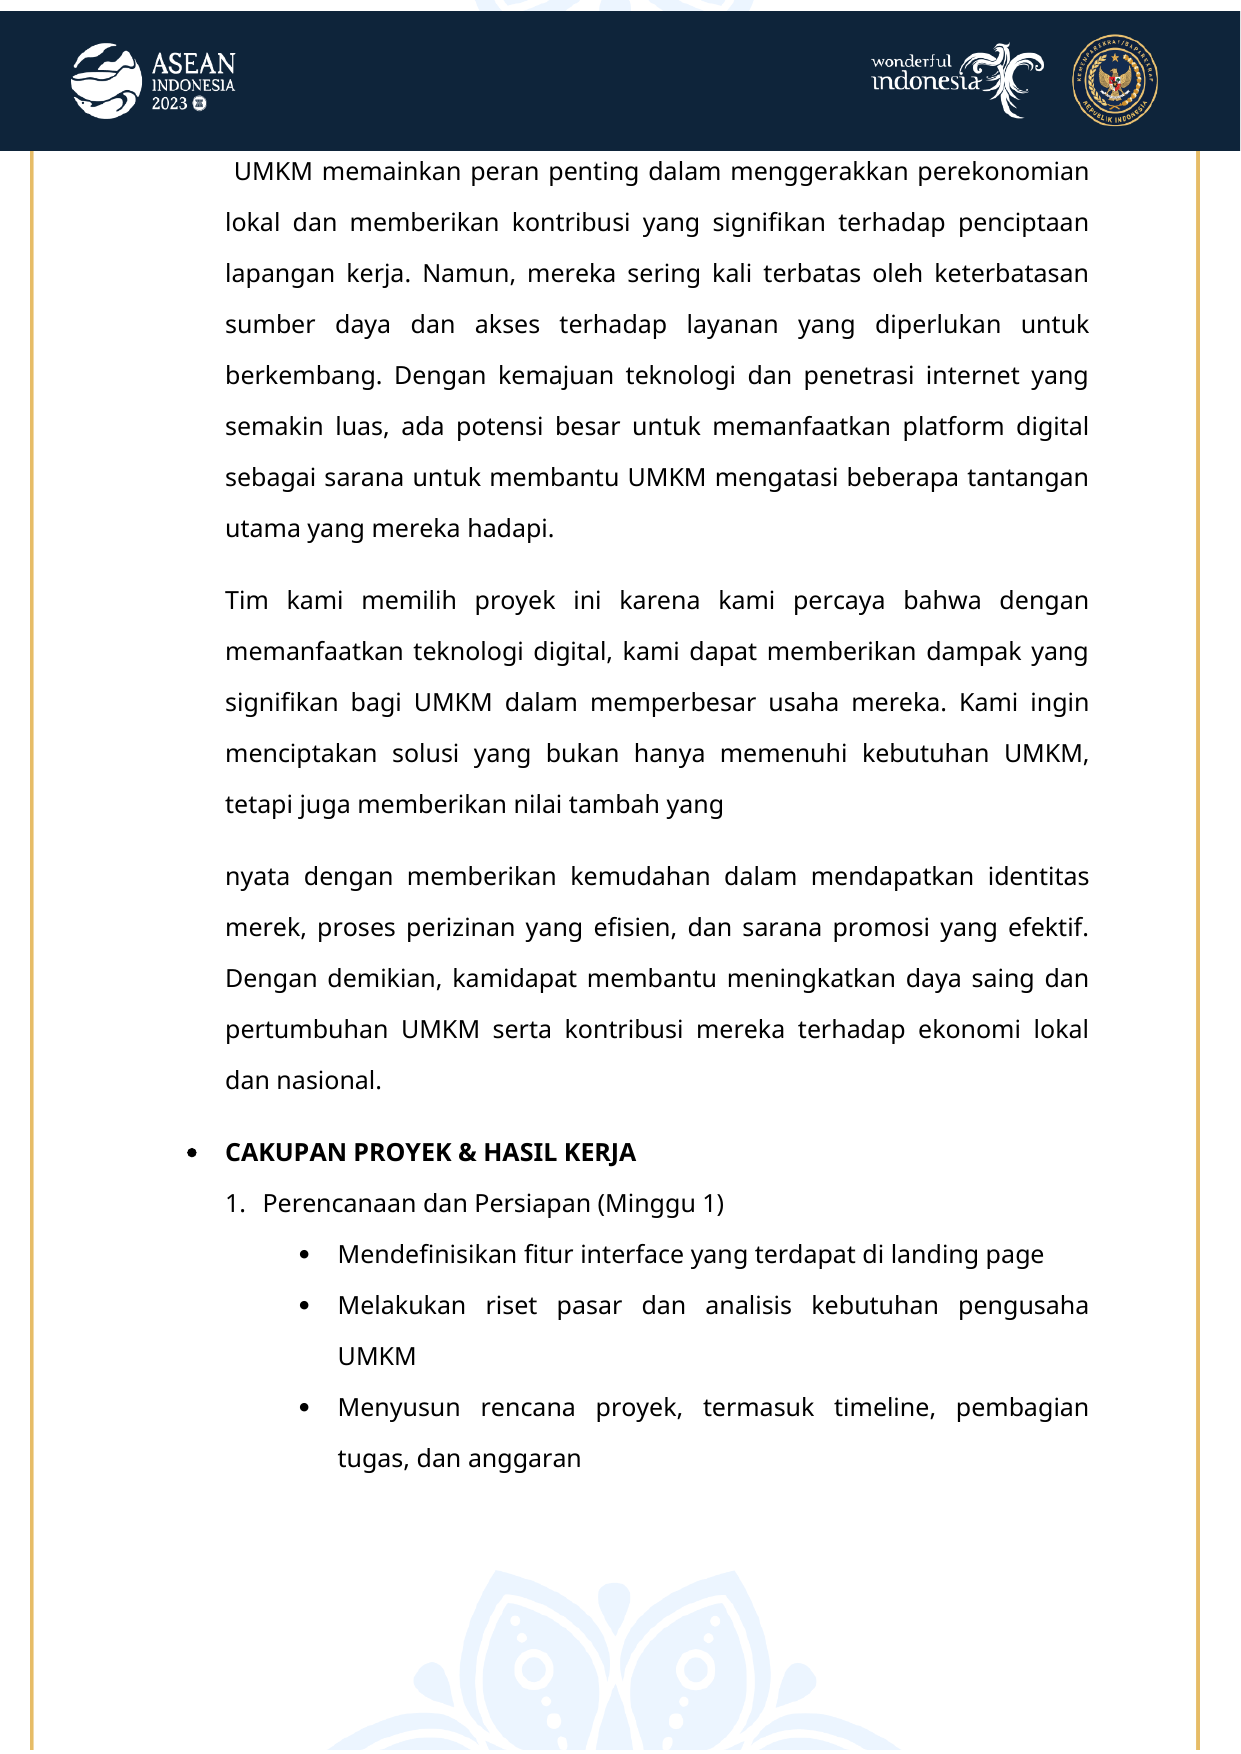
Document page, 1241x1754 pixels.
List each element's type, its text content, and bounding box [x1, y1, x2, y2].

list Perencanaan dan Persiapan (Minggu 1) [225, 1186, 1090, 1220]
list Menyusun rencana proyek, termasuk timeline, pembagian tugas, dan anggaran [300, 1390, 1090, 1475]
text Tim kami memilih proyek ini karena kami percaya bahwa dengan memanfaatkan teknologi digital, kami dapat memberikan dampak yang signifikan bagi UMKM dalam memperbesar usaha mereka. Kami ingin menciptakan solusi yang bukan hanya memenuhi kebutuhan UMKM, tetapi juga memberikan nilai tambah yang [225, 582, 1090, 821]
list CAKUPAN PROYEK & HASIL KERJA [187, 1134, 1090, 1169]
list Mendefinisikan fitur interface yang terdapat di landing page [300, 1237, 1090, 1271]
list Melakukan riset pasar dan analisis kebutuhan pengusaha UMKM [300, 1288, 1090, 1373]
picture [0, 0, 1241, 1750]
text UMKM memainkan peran penting dalam menggerakkan perekonomian lokal dan memberikan kontribusi yang signifikan terhadap penciptaan lapangan kerja. Namun, mereka sering kali terbatas oleh keterbatasan sumber daya dan akses terhadap layanan yang diperlukan untuk berkembang. Dengan kemajuan teknologi dan penetrasi internet yang semakin luas, ada potensi besar untuk memanfaatkan platform digital sebagai sarana untuk membantu UMKM mengatasi beberapa tantangan utama yang mereka hadapi. [225, 153, 1090, 545]
text nyata dengan memberikan kemudahan dalam mendapatkan identitas merek, proses perizinan yang efisien, dan sarana promosi yang efektif. Dengan demikian, kamidapat membantu meningkatkan daya saing dan pertumbuhan UMKM serta kontribusi mereka terhadap ekonomi lokal dan nasional. [225, 858, 1090, 1097]
